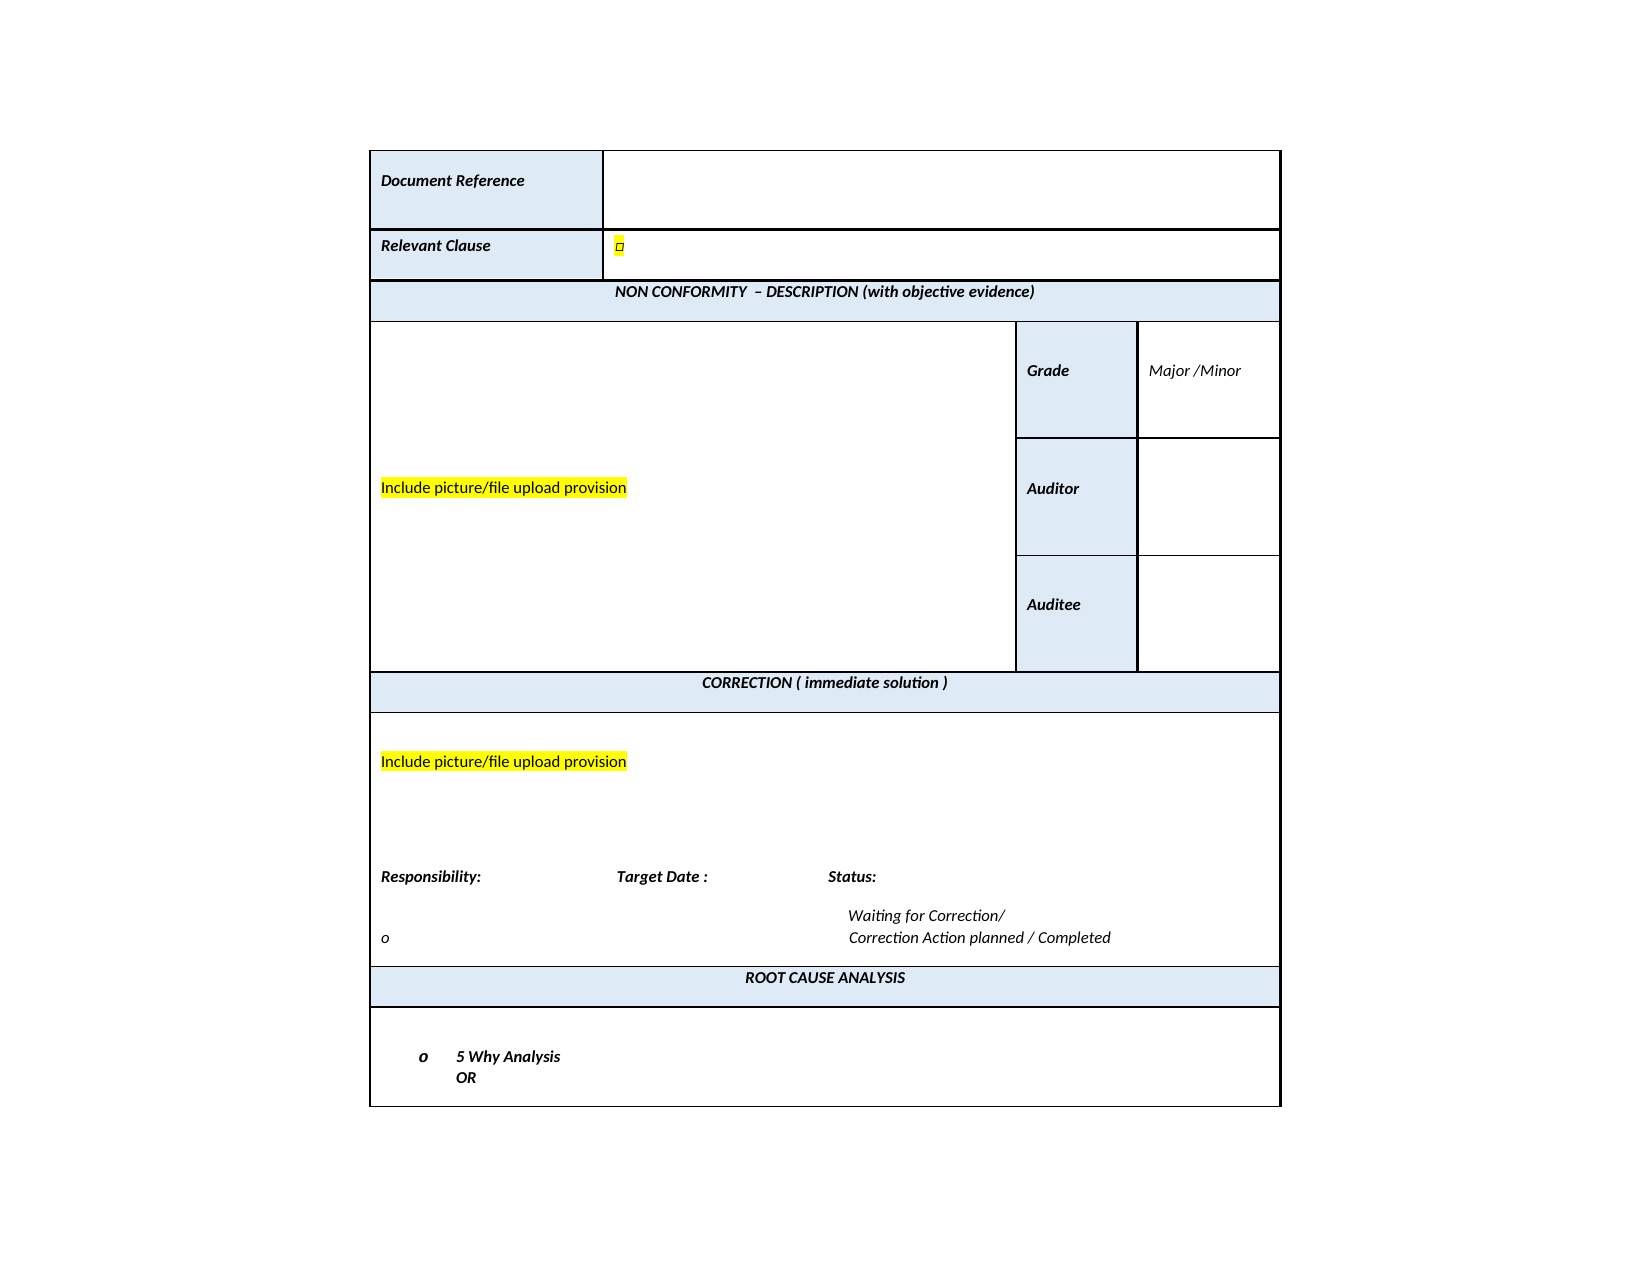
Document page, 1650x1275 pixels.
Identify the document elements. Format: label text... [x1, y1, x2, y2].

table_cell □ [604, 231, 1279, 278]
table_cell NON CONFORMITY – DESCRIPTION (with objective evidence) [371, 282, 1279, 321]
table_cell [1139, 556, 1279, 671]
table_cell [1139, 439, 1279, 555]
table_cell Relevant Clause [371, 231, 602, 278]
table_cell [604, 151, 1279, 228]
table_cell Auditor [1017, 439, 1136, 555]
table_cell Grade [1017, 322, 1136, 437]
table_cell ROOT CAUSE ANALYSIS [371, 967, 1279, 1006]
table_cell Include picture/file upload provision Responsibility: Target Date : Status: Waiting for Correction/ o Correction Action planned / Completed [371, 713, 1279, 966]
table_cell Include picture/file upload provision [371, 322, 1015, 671]
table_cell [371, 1008, 1279, 1106]
table_cell Major /Minor [1139, 322, 1279, 437]
table_cell Document Reference [371, 151, 602, 228]
table_cell Auditee [1017, 556, 1136, 671]
table_cell CORRECTION ( immediate solution ) [371, 673, 1279, 712]
